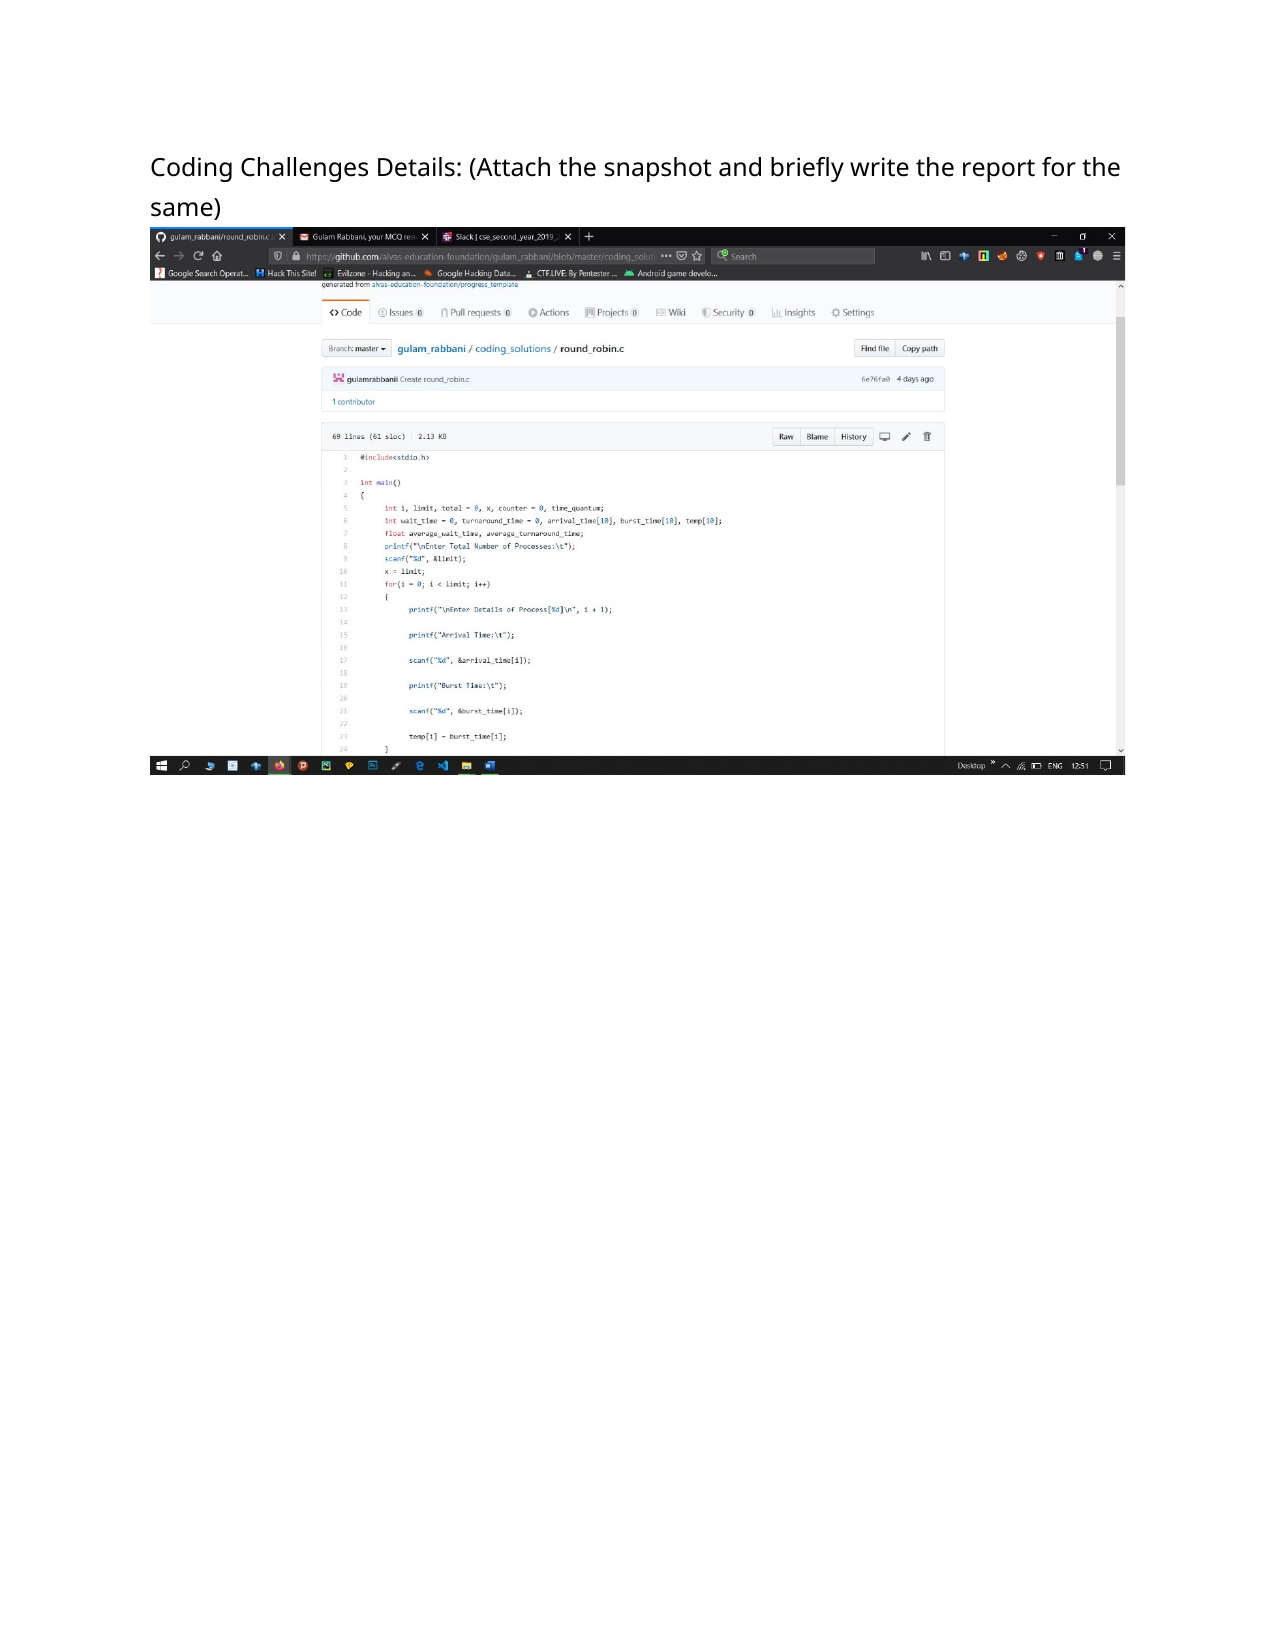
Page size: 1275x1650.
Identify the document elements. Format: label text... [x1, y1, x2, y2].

picture [150, 227, 1125, 775]
text Coding Challenges Details: (Attach the snapshot and briefly write the report for the same) [150, 150, 1125, 227]
